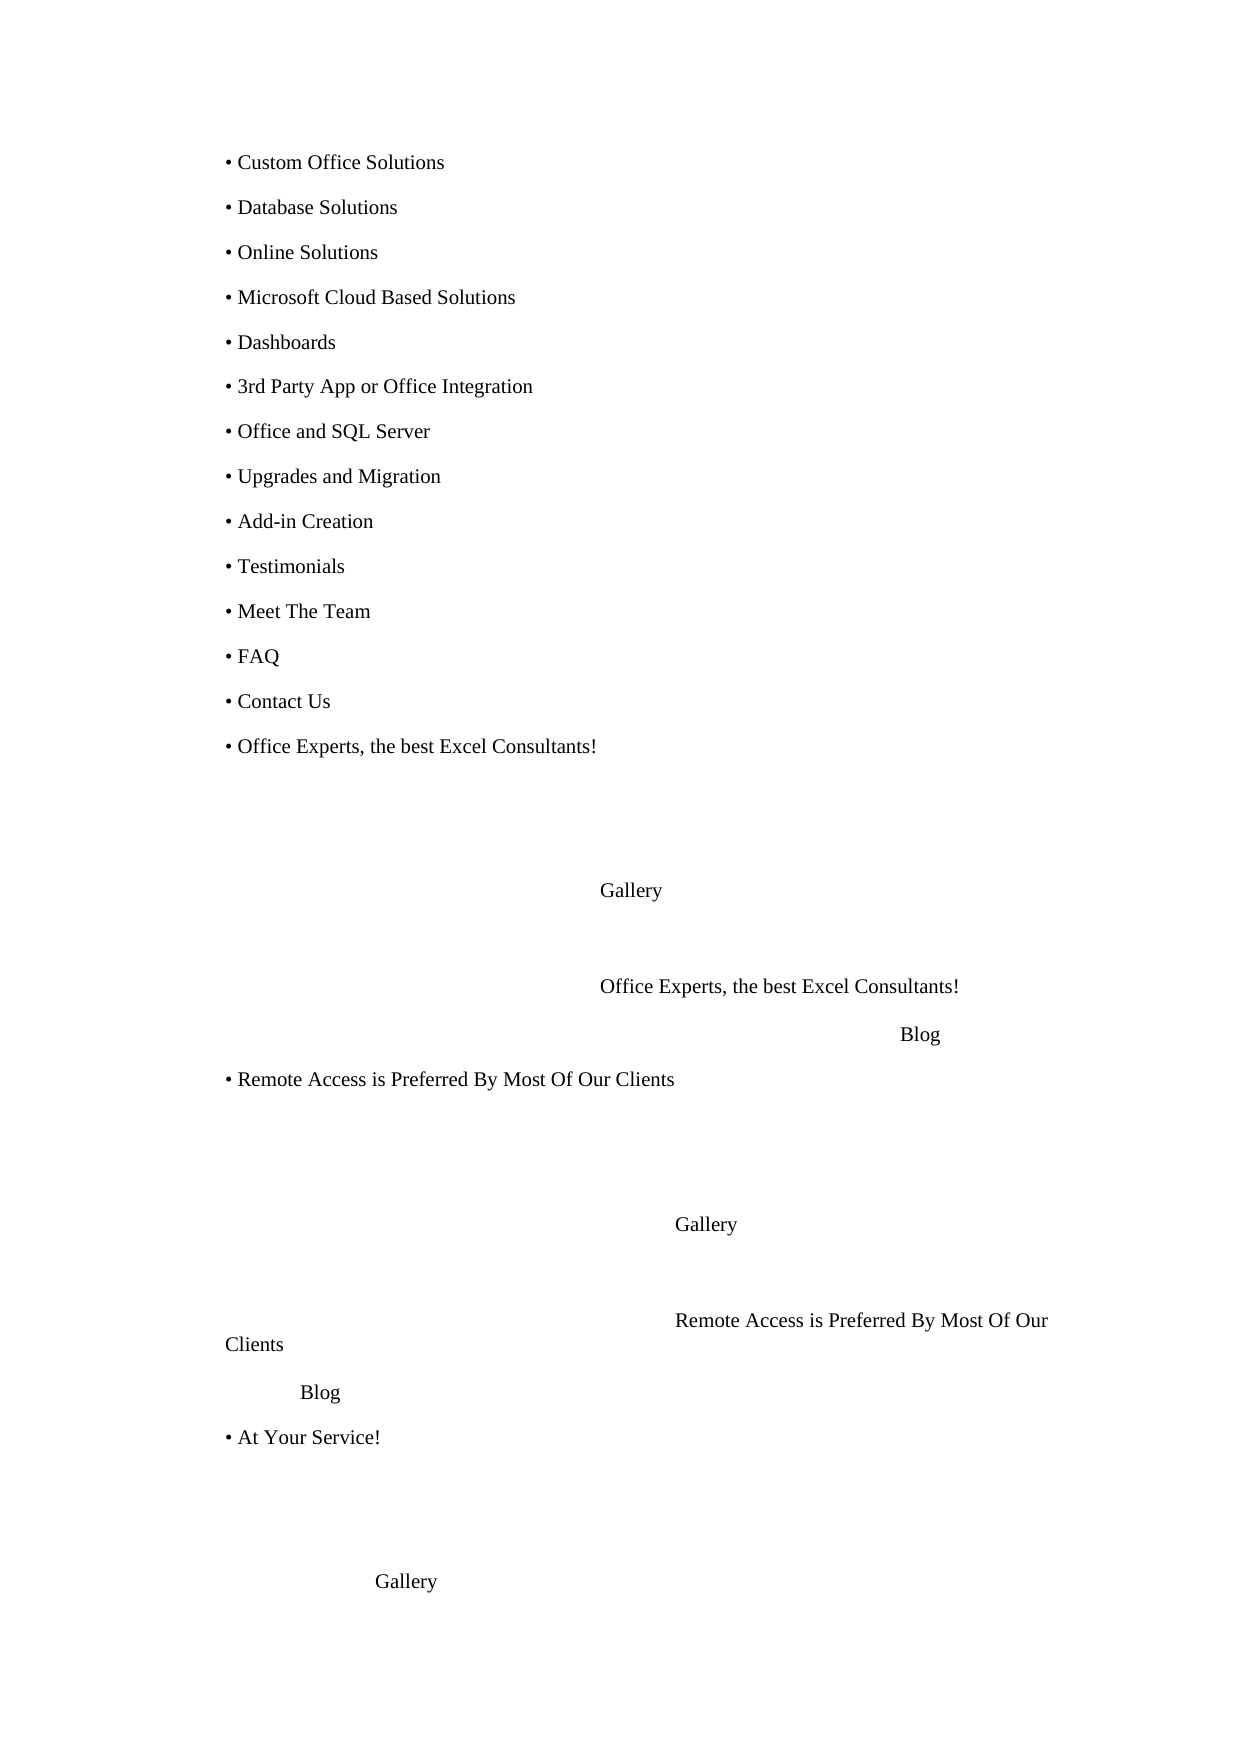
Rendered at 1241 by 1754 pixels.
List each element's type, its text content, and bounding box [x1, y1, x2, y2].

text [225, 1425, 1090, 1593]
text • 3rd Party App or Office Integration [225, 374, 1090, 398]
text • Remote Access is Preferred By Most Of Our Clients Gallery Remote Access is Preferred By Most Of Our Clients Blog [225, 1067, 1090, 1404]
text • Meet The Team [225, 599, 1090, 623]
text • Online Solutions [225, 240, 1090, 264]
text • Database Solutions [225, 195, 1090, 219]
text • Contact Us [225, 689, 1090, 713]
text • Office Experts, the best Excel Consultants! Gallery Office Experts, the best Excel Consultants! Blog [225, 734, 1090, 1046]
text • Microsoft Cloud Based Solutions [225, 285, 1090, 309]
text • Upgrades and Migration [225, 464, 1090, 488]
text • Testimonials [225, 554, 1090, 578]
text • Dashboards [225, 329, 1090, 354]
text • Office and SQL Server [225, 419, 1090, 443]
text • Custom Office Solutions [225, 150, 1090, 174]
text • Add-in Creation [225, 509, 1090, 533]
text • FAQ [225, 644, 1090, 668]
